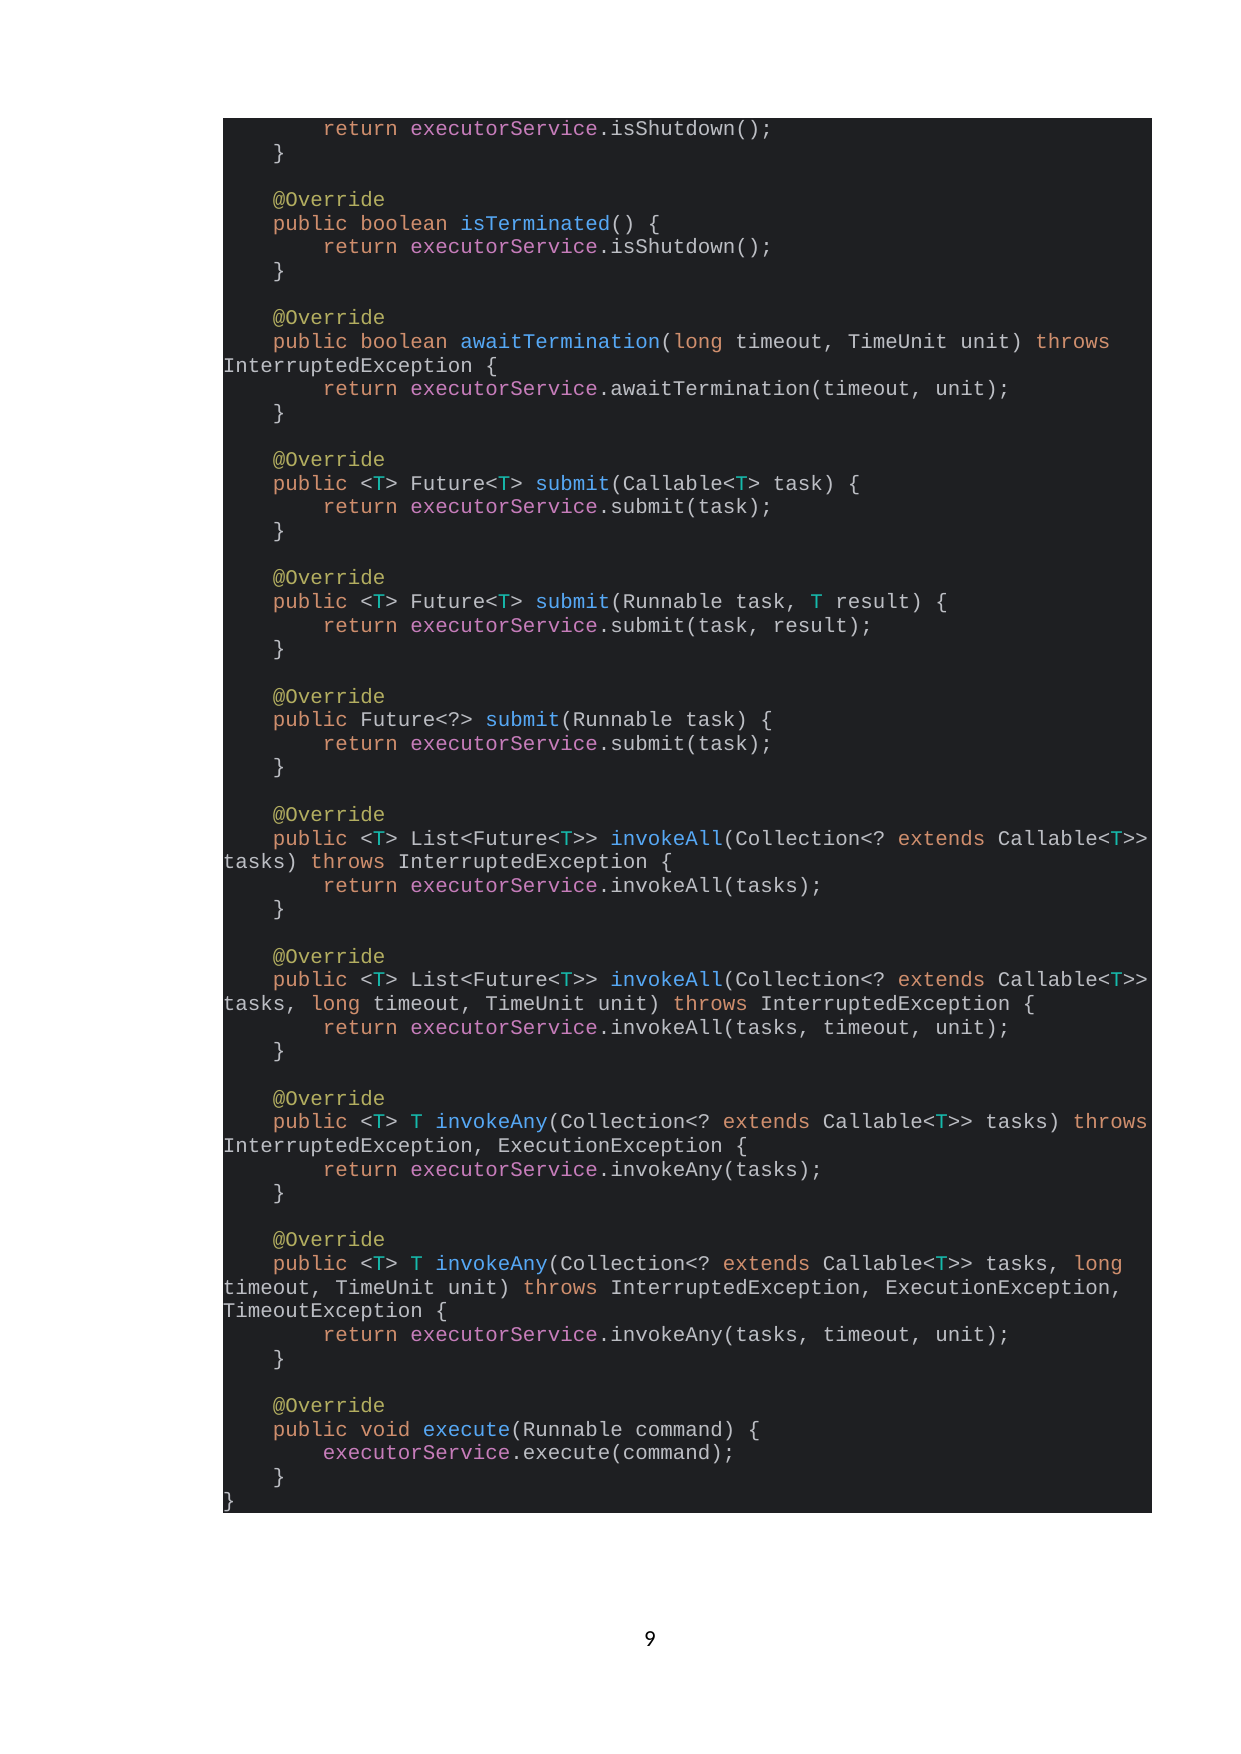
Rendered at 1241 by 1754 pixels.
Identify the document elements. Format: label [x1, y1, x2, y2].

text [223, 118, 1152, 1513]
